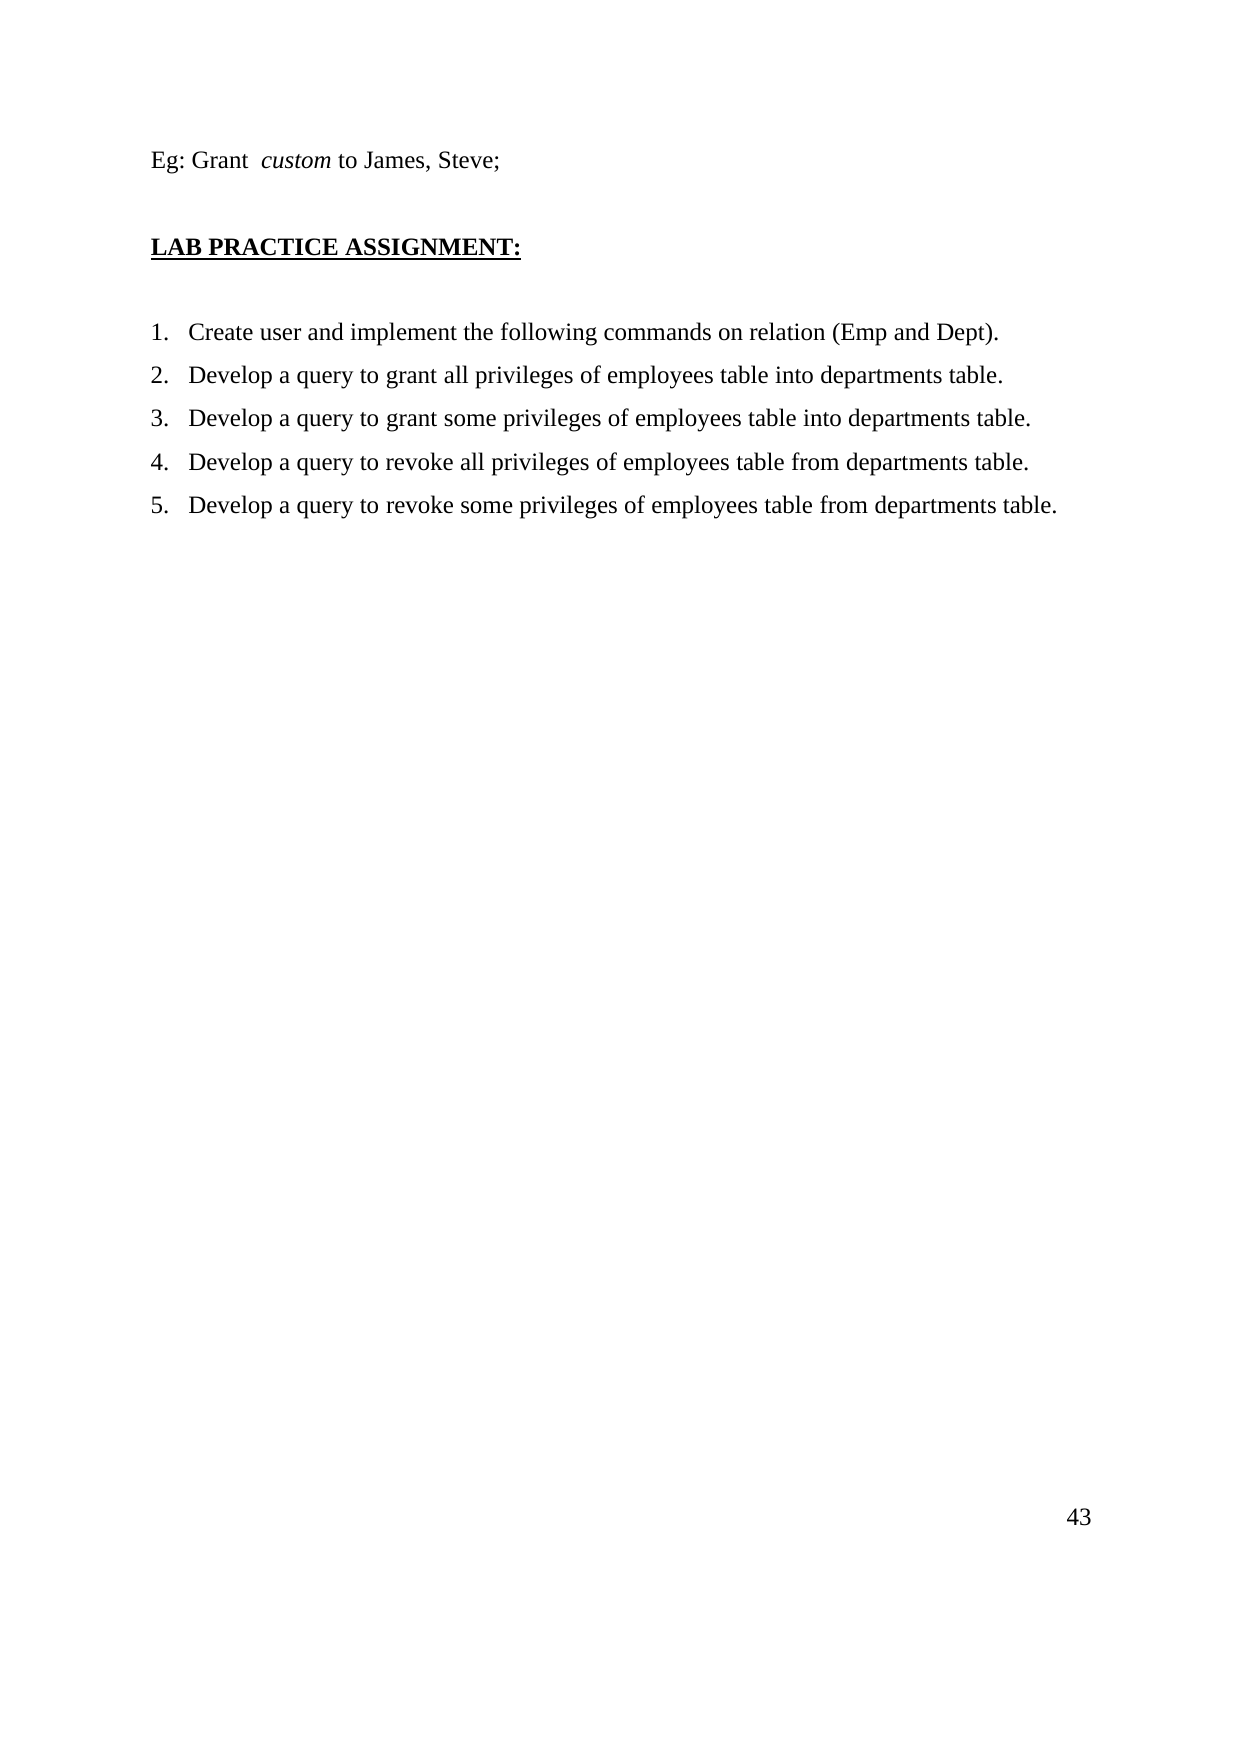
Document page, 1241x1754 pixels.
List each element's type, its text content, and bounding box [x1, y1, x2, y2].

list Develop a query to revoke some privileges of employees table from departments table. [150, 490, 1157, 519]
list Develop a query to grant all privileges of employees table into departments table. [150, 361, 1157, 389]
list Create user and implement the following commands on relation (Emp and Dept). [150, 317, 1157, 346]
list Develop a query to grant some privileges of employees table into departments table. [150, 403, 1157, 432]
list Develop a query to revoke all privileges of employees table from departments table. [150, 447, 1157, 476]
subtitle LAB PRACTICE ASSIGNMENT: [151, 232, 1157, 261]
text Eg: Grant custom to James, Steve; [151, 145, 1157, 173]
